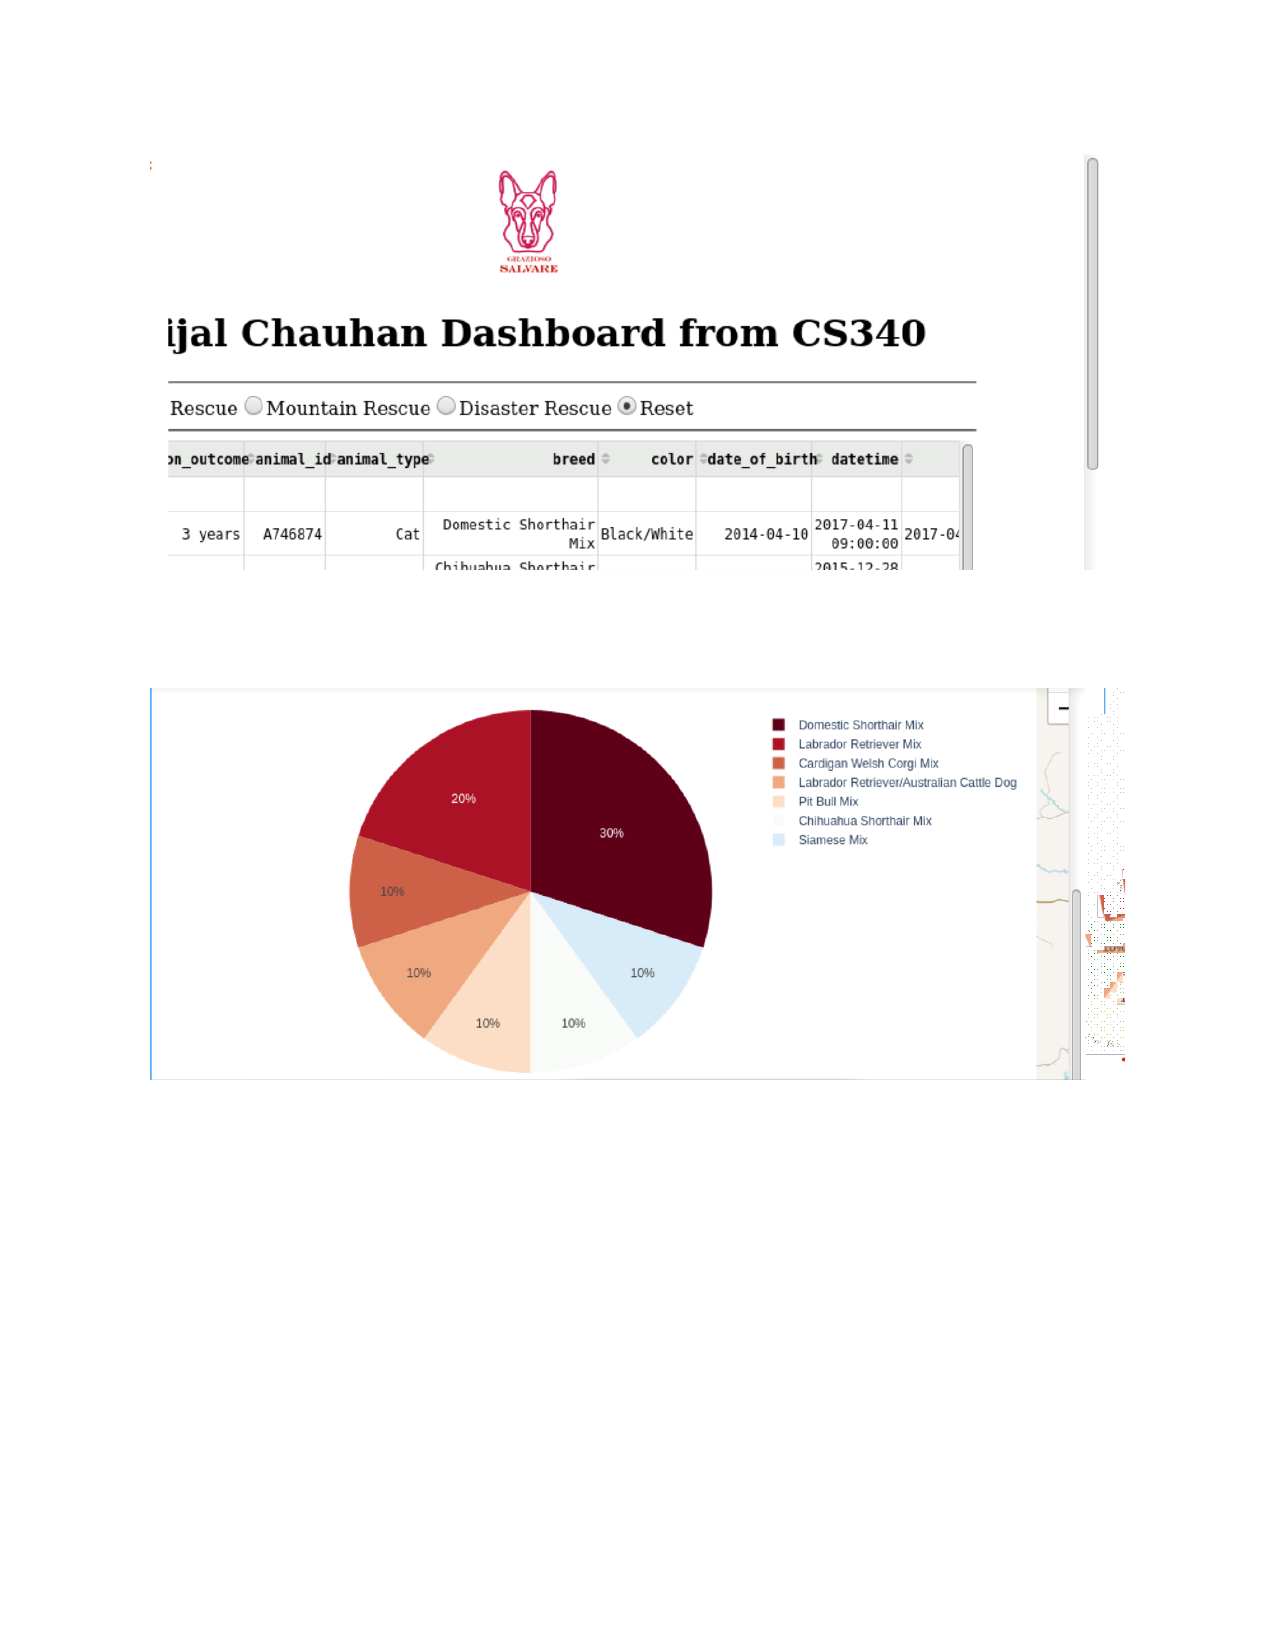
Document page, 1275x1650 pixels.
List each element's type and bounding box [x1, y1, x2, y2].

picture [150, 688, 1125, 1080]
picture [150, 150, 1125, 570]
